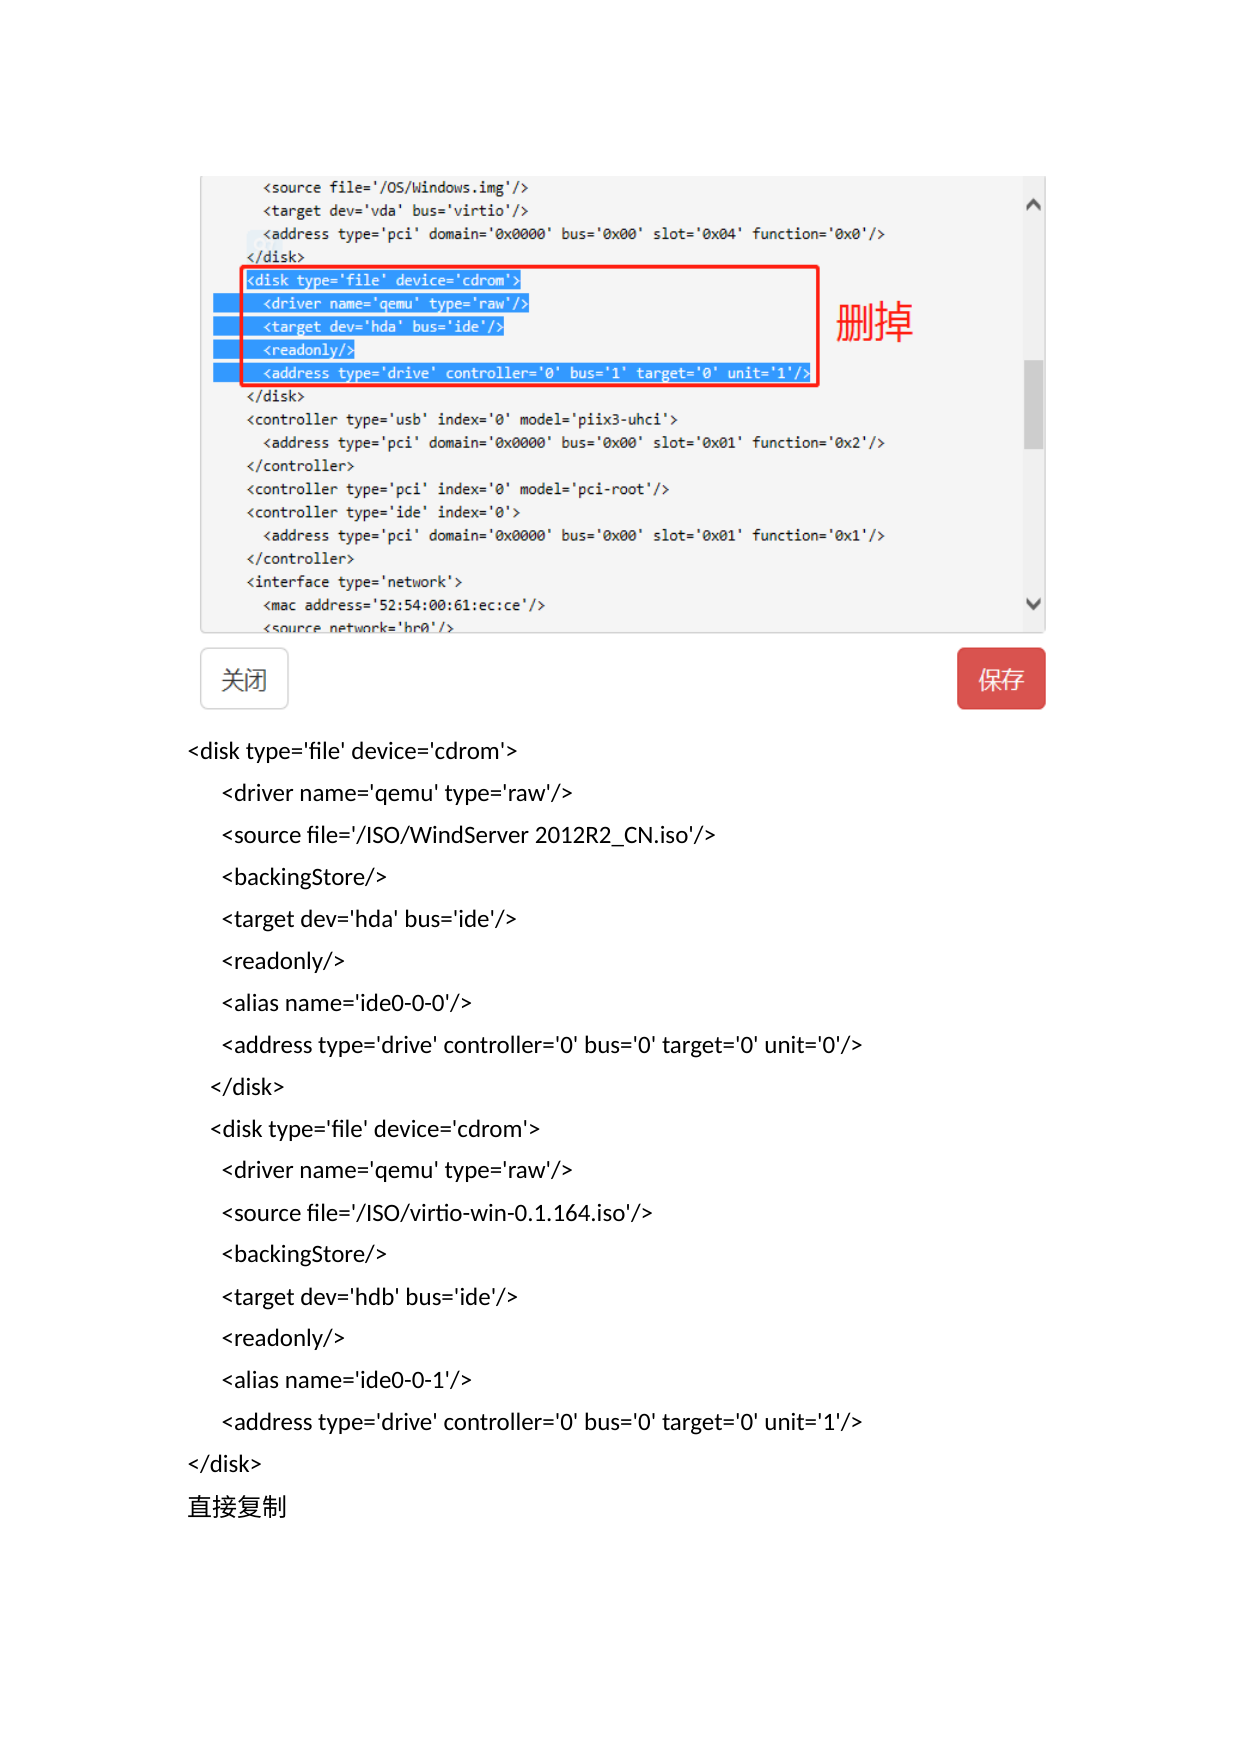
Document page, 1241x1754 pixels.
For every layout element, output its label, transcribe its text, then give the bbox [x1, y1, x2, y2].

text 直接复制 [187, 1487, 1053, 1524]
text </disk> [187, 1067, 1053, 1105]
text <alias name='ide0-0-1'/> [187, 1361, 1053, 1399]
text <driver name='qemu' type='raw'/> [187, 1151, 1053, 1189]
text <address type='drive' controller='0' bus='0' target='0' unit='0'/> [187, 1025, 1053, 1063]
text <target dev='hdb' bus='ide'/> [187, 1277, 1053, 1315]
text <disk type='file' device='cdrom'> [187, 1109, 1053, 1147]
text <target dev='hda' bus='ide'/> [187, 899, 1053, 937]
text <backingStore/> [187, 857, 1053, 895]
text <driver name='qemu' type='raw'/> [187, 773, 1053, 811]
text <backingStore/> [187, 1235, 1053, 1273]
text <source file='/ISO/WindServer 2012R2_CN.iso'/> [187, 815, 1053, 853]
text <disk type='file' device='cdrom'> [187, 731, 1053, 769]
picture [187, 176, 1053, 716]
text <readonly/> [187, 941, 1053, 979]
text <readonly/> [187, 1319, 1053, 1357]
text <alias name='ide0-0-0'/> [187, 983, 1053, 1021]
text </disk> [187, 1445, 1053, 1483]
text <address type='drive' controller='0' bus='0' target='0' unit='1'/> [187, 1403, 1053, 1441]
text <source file='/ISO/virtio-win-0.1.164.iso'/> [187, 1193, 1053, 1231]
